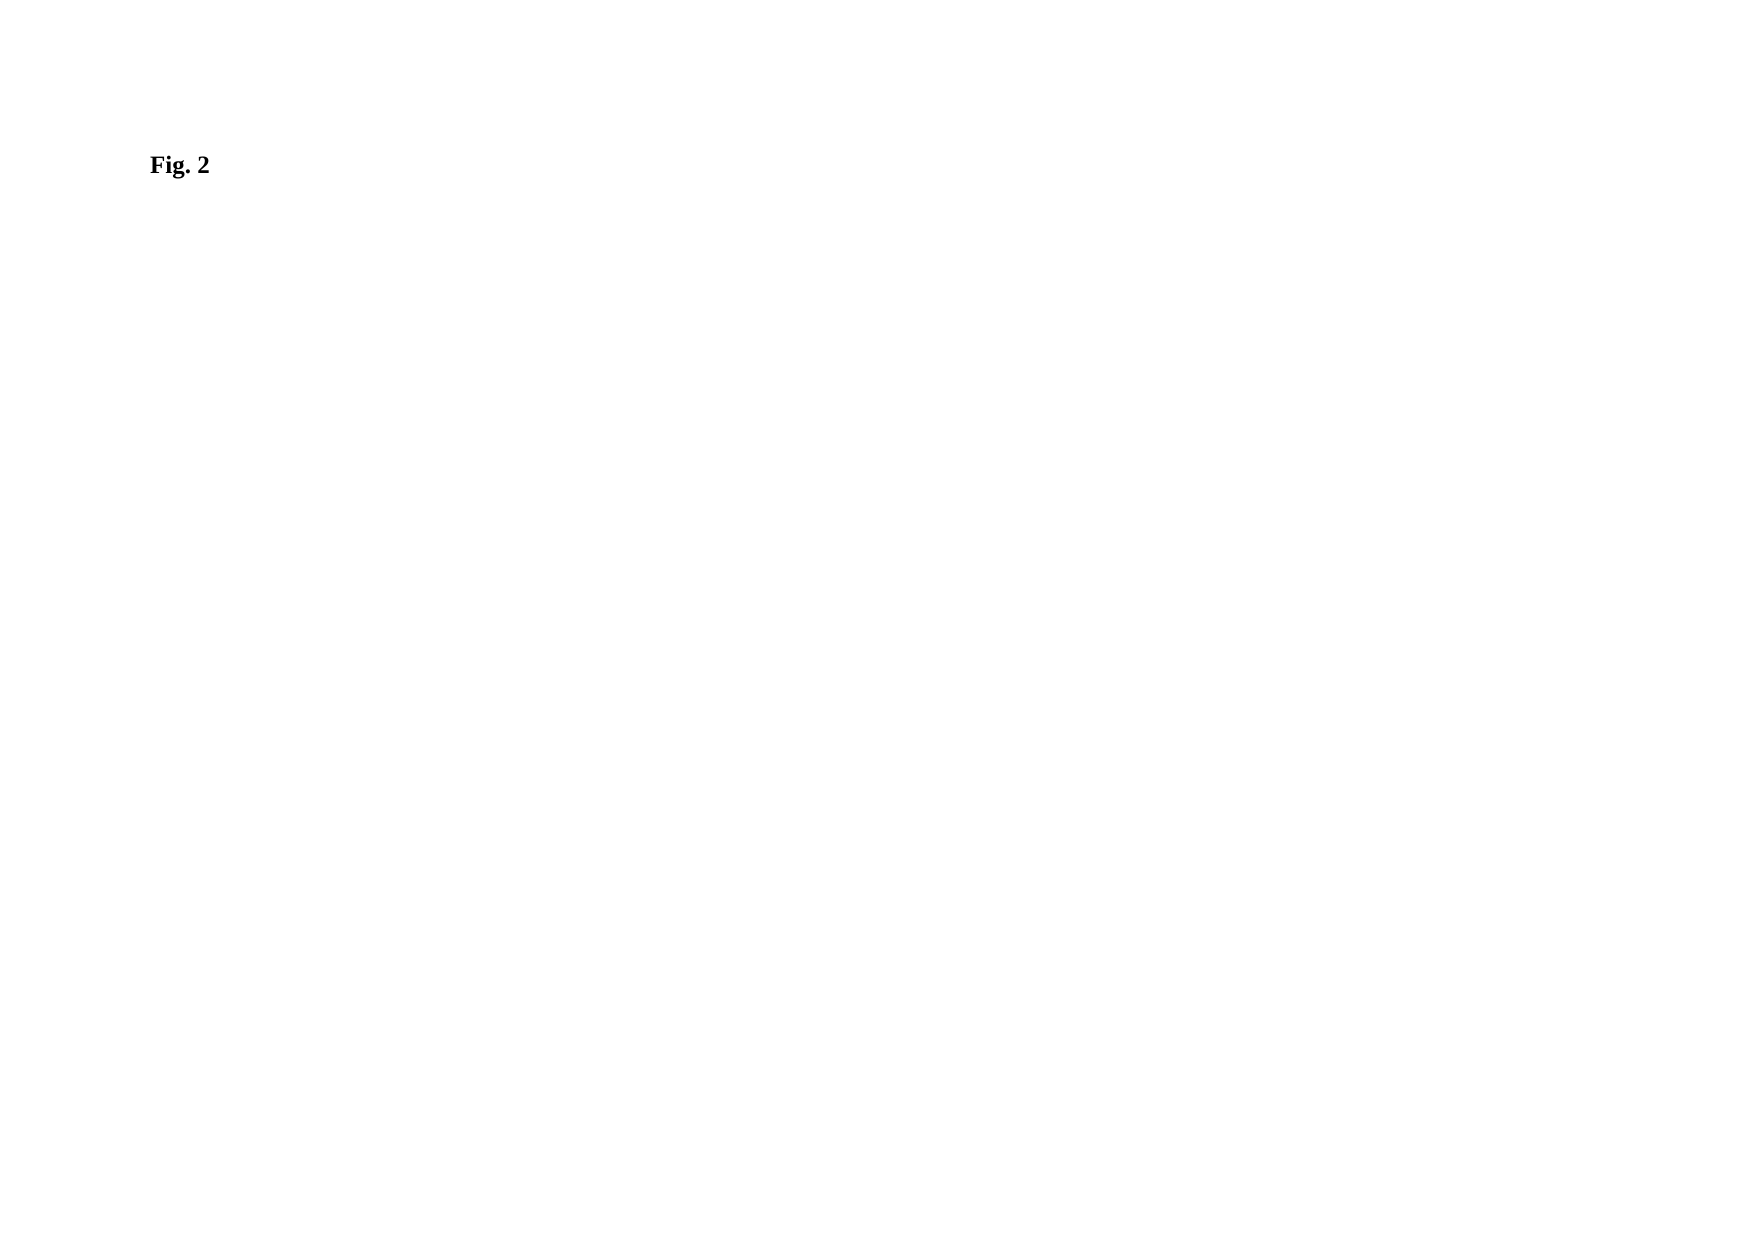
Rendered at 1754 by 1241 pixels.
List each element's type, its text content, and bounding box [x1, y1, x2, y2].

text Fig. 2 [150, 150, 1604, 179]
